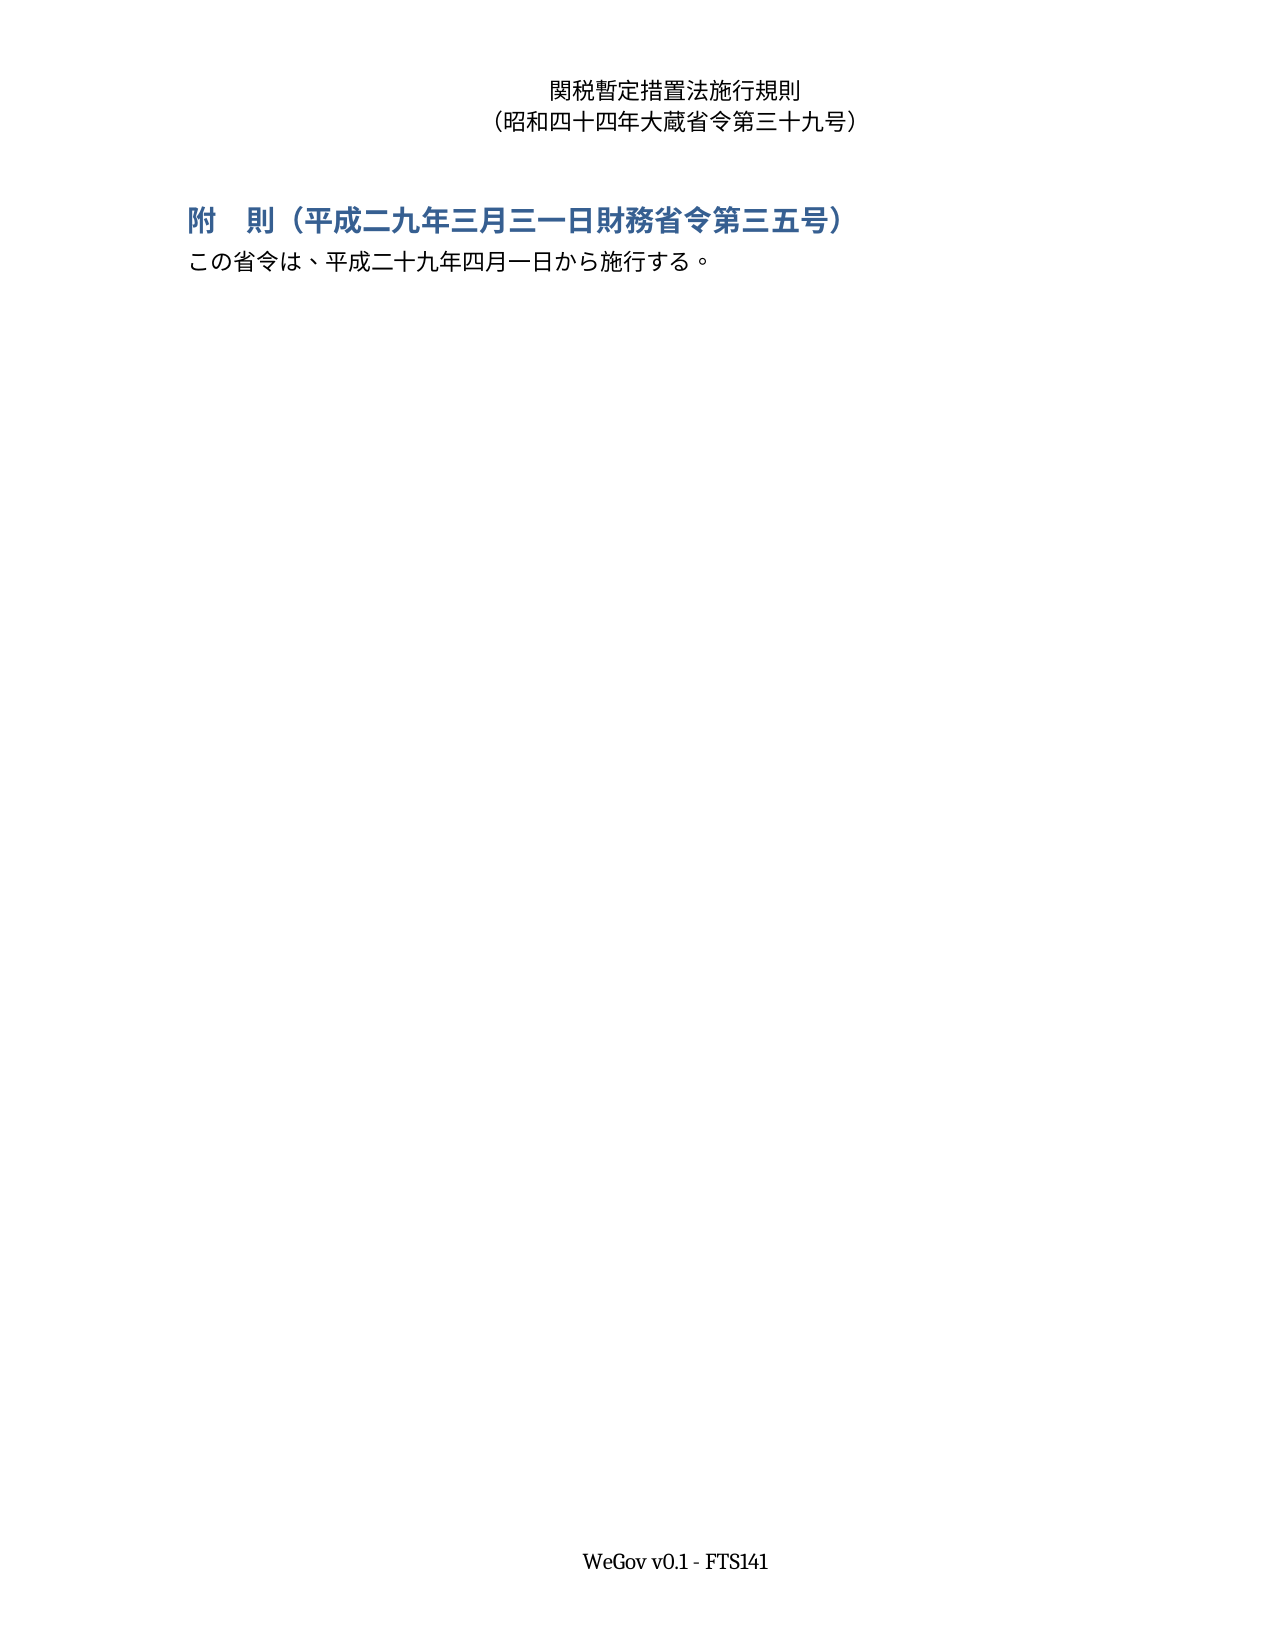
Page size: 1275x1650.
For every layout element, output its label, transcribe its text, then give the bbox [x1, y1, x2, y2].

subtitle 附 則（平成二九年三月三一日財務省令第三五号） [187, 200, 1087, 240]
text この省令は、平成二十九年四月一日から施行する。 [187, 246, 1087, 277]
